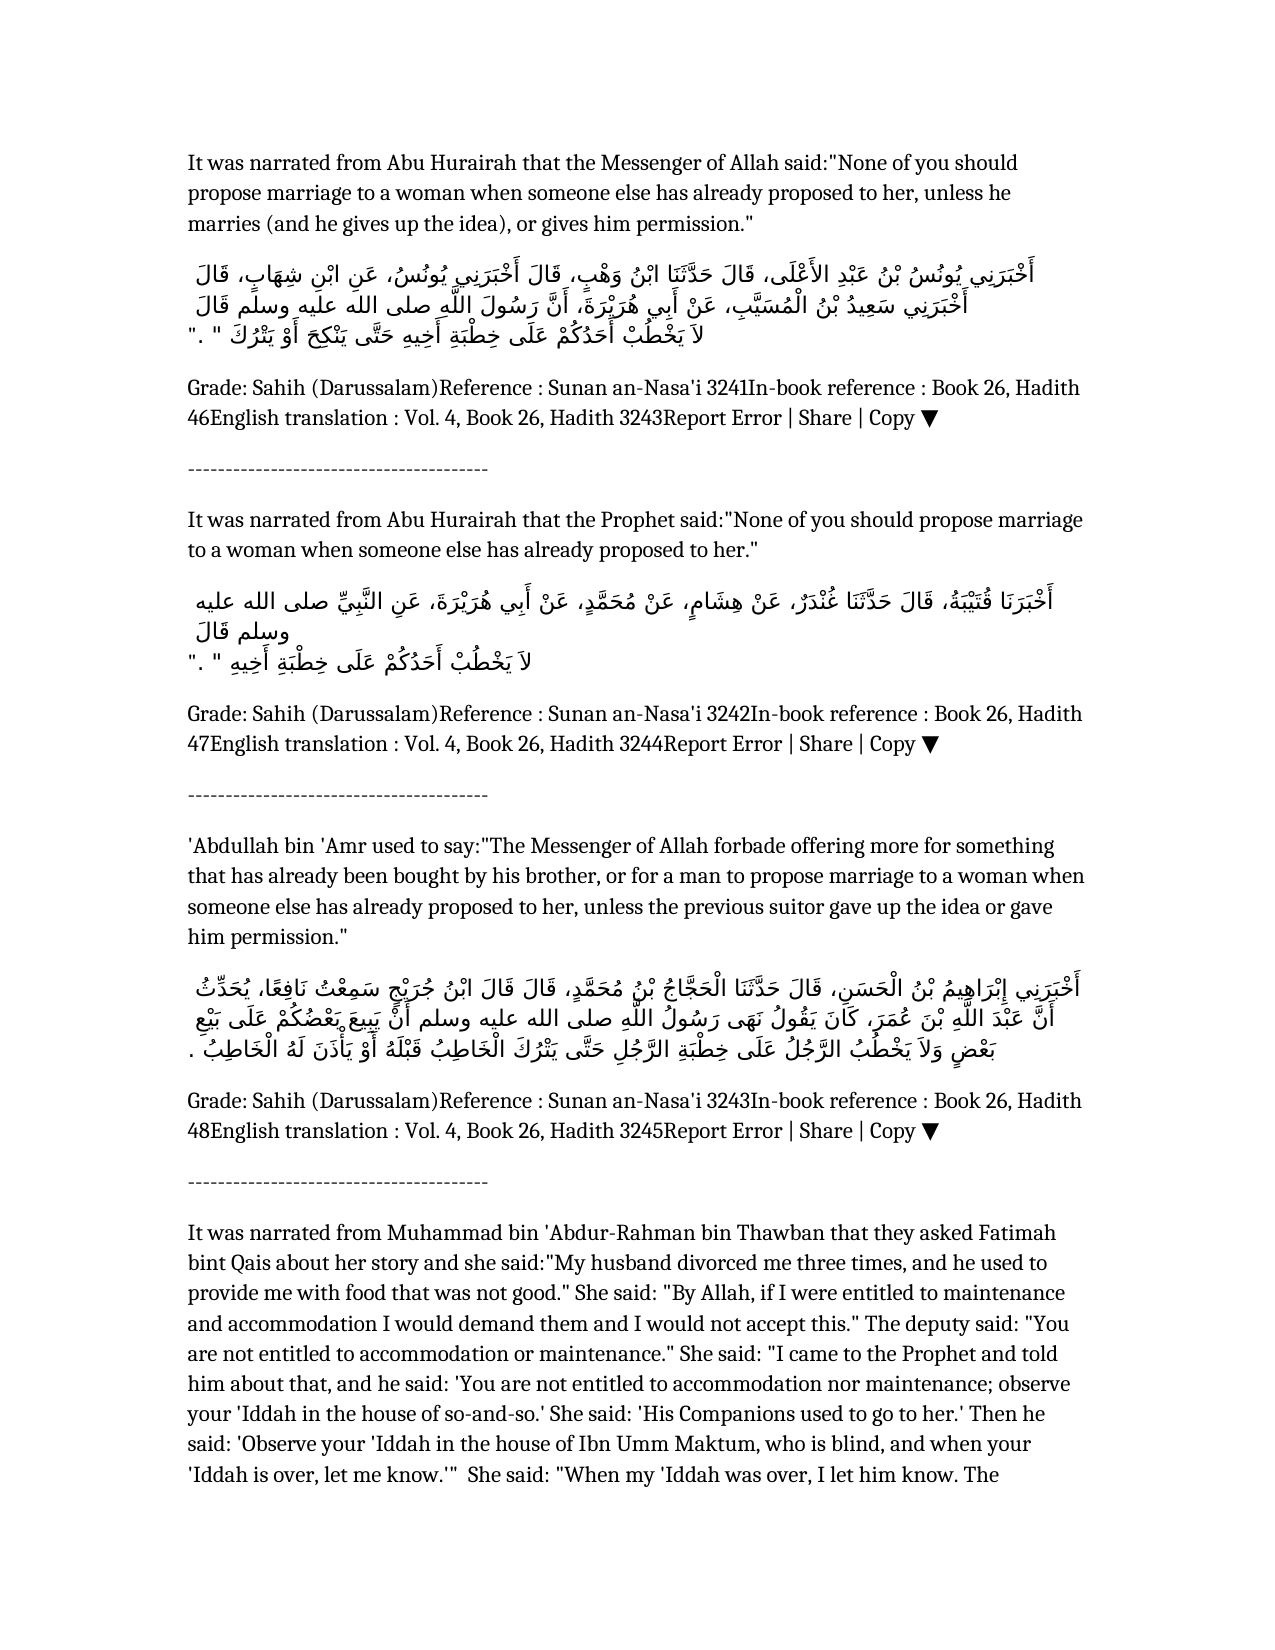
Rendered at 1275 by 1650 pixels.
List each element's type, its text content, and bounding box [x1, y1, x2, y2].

text It was narrated from Abu Hurairah that the Messenger of Allah said:"None of you should propose marriage to a woman when someone else has already proposed to her, unless he marries (and he gives up the idea), or gives him permission." [187, 150, 1087, 237]
text ---------------------------------------- [187, 456, 1087, 482]
text It was narrated from Abu Hurairah that the Prophet said:"None of you should propose marriage to a woman when someone else has already proposed to her." [187, 507, 1087, 563]
text أَخْبَرَنِي يُونُسُ بْنُ عَبْدِ الأَعْلَى، قَالَ حَدَّثَنَا ابْنُ وَهْبٍ، قَالَ أَخْبَرَنِي يُونُسُ، عَنِ ابْنِ شِهَابٍ، قَالَ أَخْبَرَنِي سَعِيدُ بْنُ الْمُسَيَّبِ، عَنْ أَبِي هُرَيْرَةَ، أَنَّ رَسُولَ اللَّهِ صلى الله عليه وسلم قَالَ ‏ "‏ لاَ يَخْطُبْ أَحَدُكُمْ عَلَى خِطْبَةِ أَخِيهِ حَتَّى يَنْكِحَ أَوْ يَتْرُكَ ‏"‏ ‏.‏ [187, 261, 1087, 349]
text Grade: Sahih (Darussalam)Reference : Sunan an-Nasa'i 3243In-book reference : Book 26, Hadith 48English translation : Vol. 4, Book 26, Hadith 3245Report Error | Share | Copy ▼ [187, 1087, 1087, 1144]
text 'Abdullah bin 'Amr used to say:"The Messenger of Allah forbade offering more for something that has already been bought by his brother, or for a man to propose marriage to a woman when someone else has already proposed to her, unless the previous suitor gave up the idea or gave him permission." [187, 833, 1087, 950]
text أَخْبَرَنِي إِبْرَاهِيمُ بْنُ الْحَسَنِ، قَالَ حَدَّثَنَا الْحَجَّاجُ بْنُ مُحَمَّدٍ، قَالَ قَالَ ابْنُ جُرَيْجٍ سَمِعْتُ نَافِعًا، يُحَدِّثُ أَنَّ عَبْدَ اللَّهِ بْنَ عُمَرَ، كَانَ يَقُولُ نَهَى رَسُولُ اللَّهِ صلى الله عليه وسلم أَنْ يَبِيعَ بَعْضُكُمْ عَلَى بَيْعِ بَعْضٍ وَلاَ يَخْطُبُ الرَّجُلُ عَلَى خِطْبَةِ الرَّجُلِ حَتَّى يَتْرُكَ الْخَاطِبُ قَبْلَهُ أَوْ يَأْذَنَ لَهُ الْخَاطِبُ ‏.‏ [187, 975, 1087, 1063]
text ---------------------------------------- [187, 782, 1087, 808]
text Grade: Sahih (Darussalam)Reference : Sunan an-Nasa'i 3242In-book reference : Book 26, Hadith 47English translation : Vol. 4, Book 26, Hadith 3244Report Error | Share | Copy ▼ [187, 701, 1087, 757]
text أَخْبَرَنَا قُتَيْبَةُ، قَالَ حَدَّثَنَا غُنْدَرٌ، عَنْ هِشَامٍ، عَنْ مُحَمَّدٍ، عَنْ أَبِي هُرَيْرَةَ، عَنِ النَّبِيِّ صلى الله عليه وسلم قَالَ ‏ "‏ لاَ يَخْطُبْ أَحَدُكُمْ عَلَى خِطْبَةِ أَخِيهِ ‏"‏ ‏.‏ [187, 588, 1087, 676]
text Grade: Sahih (Darussalam)Reference : Sunan an-Nasa'i 3241In-book reference : Book 26, Hadith 46English translation : Vol. 4, Book 26, Hadith 3243Report Error | Share | Copy ▼ [187, 374, 1087, 431]
text ---------------------------------------- [187, 1169, 1087, 1195]
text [187, 1220, 1087, 1488]
